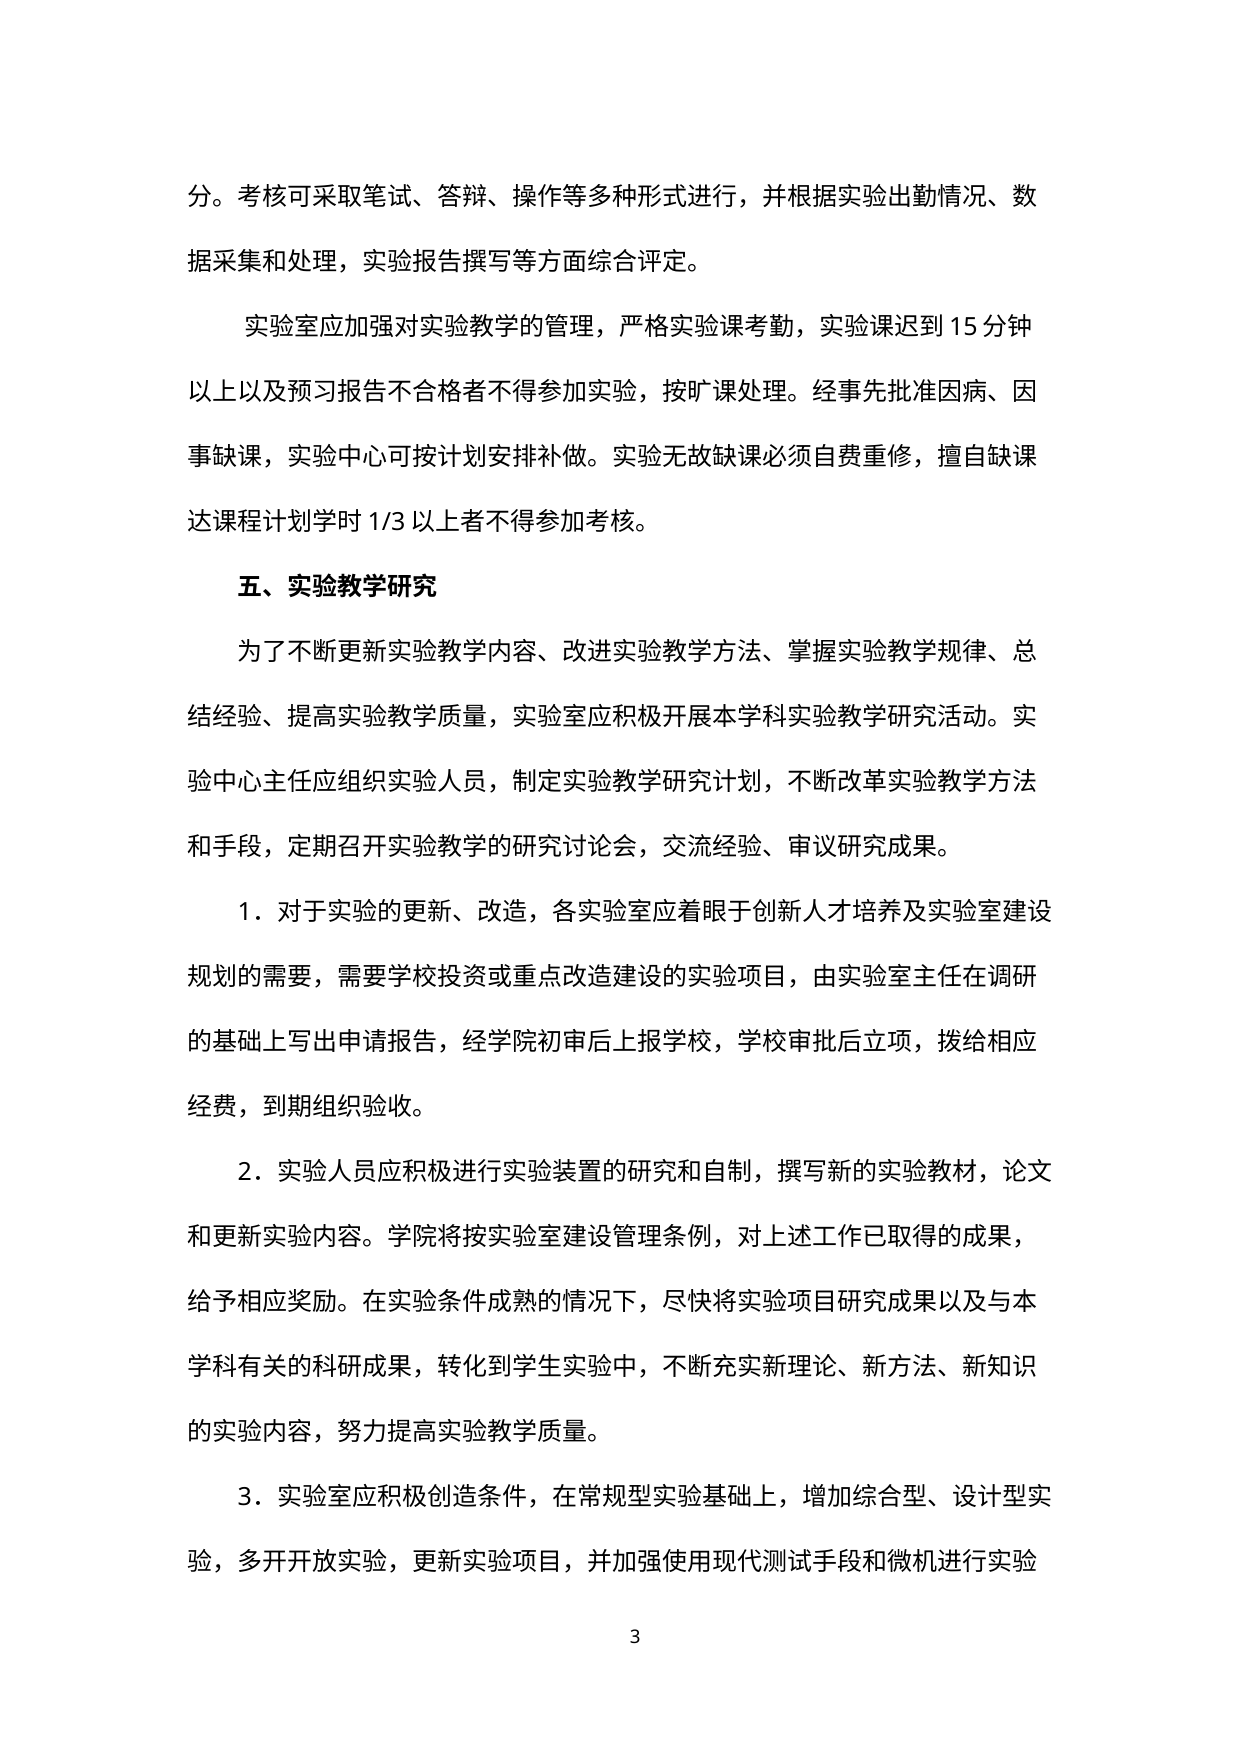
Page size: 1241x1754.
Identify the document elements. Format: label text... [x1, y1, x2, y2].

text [187, 1462, 1053, 1592]
text 1．对于实验的更新、改造，各实验室应着眼于创新人才培养及实验室建设规划的需要，需要学校投资或重点改造建设的实验项目，由实验室主任在调研的基础上写出申请报告，经学院初审后上报学校，学校审批后立项，拨给相应经费，到期组织验收。 [187, 877, 1053, 1137]
text 实验室应加强对实验教学的管理，严格实验课考勤，实验课迟到15分钟以上以及预习报告不合格者不得参加实验，按旷课处理。经事先批准因病、因事缺课，实验中心可按计划安排补做。实验无故缺课必须自费重修，擅自缺课达课程计划学时1/3以上者不得参加考核。 [187, 292, 1053, 552]
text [187, 162, 1053, 292]
text 五、实验教学研究 [187, 552, 1053, 617]
text 2．实验人员应积极进行实验装置的研究和自制，撰写新的实验教材，论文和更新实验内容。学院将按实验室建设管理条例，对上述工作已取得的成果，给予相应奖励。在实验条件成熟的情况下，尽快将实验项目研究成果以及与本学科有关的科研成果，转化到学生实验中，不断充实新理论、新方法、新知识的实验内容，努力提高实验教学质量。 [187, 1137, 1053, 1462]
text 为了不断更新实验教学内容、改进实验教学方法、掌握实验教学规律、总结经验、提高实验教学质量，实验室应积极开展本学科实验教学研究活动。实验中心主任应组织实验人员，制定实验教学研究计划，不断改革实验教学方法和手段，定期召开实验教学的研究讨论会，交流经验、审议研究成果。 [187, 617, 1053, 877]
